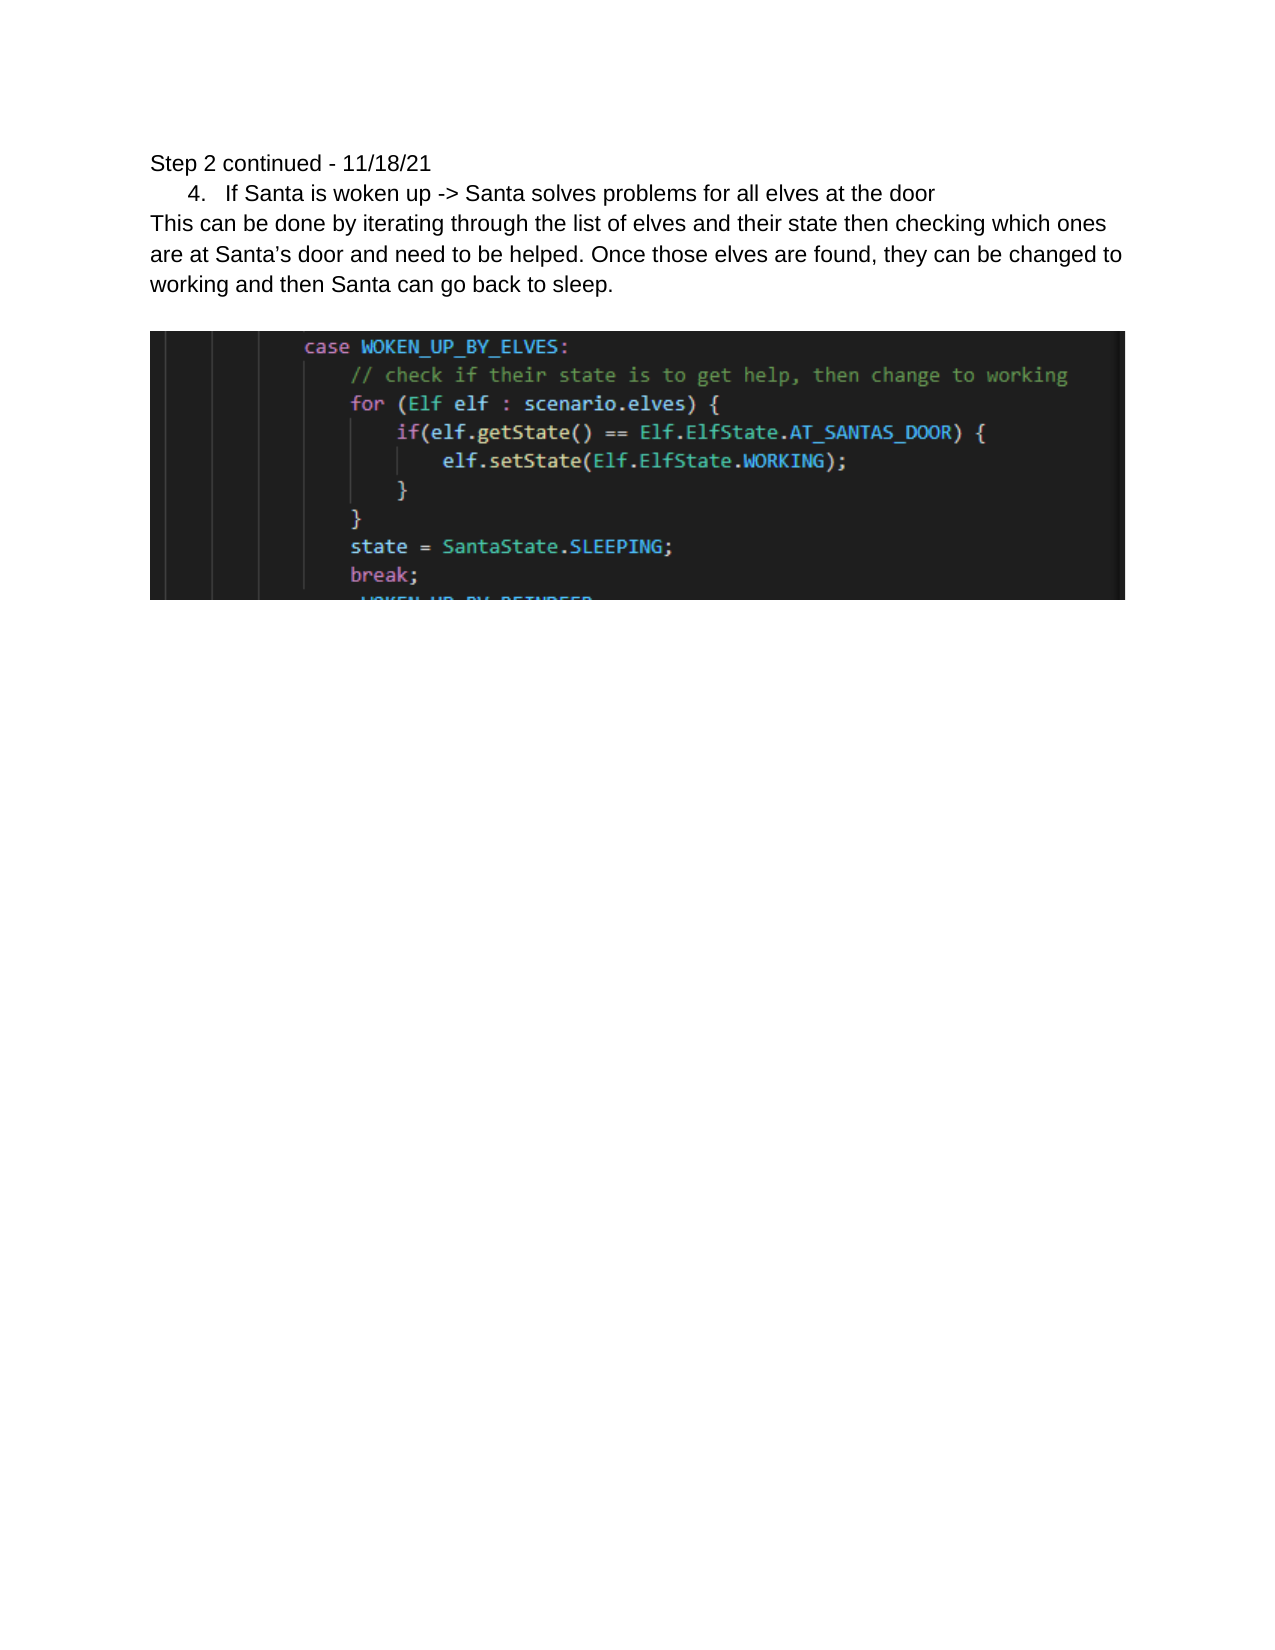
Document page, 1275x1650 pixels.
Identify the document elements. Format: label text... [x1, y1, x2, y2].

text Step 2 continued - 11/18/21 [150, 150, 1125, 176]
list If Santa is woken up -> Santa solves problems for all elves at the door [187, 180, 1125, 207]
text This can be done by iterating through the list of elves and their state then checking which ones are at Santa’s door and need to be helped. Once those elves are found, they can be changed to working and then Santa can go back to sleep. [150, 210, 1125, 297]
picture [150, 331, 1125, 600]
